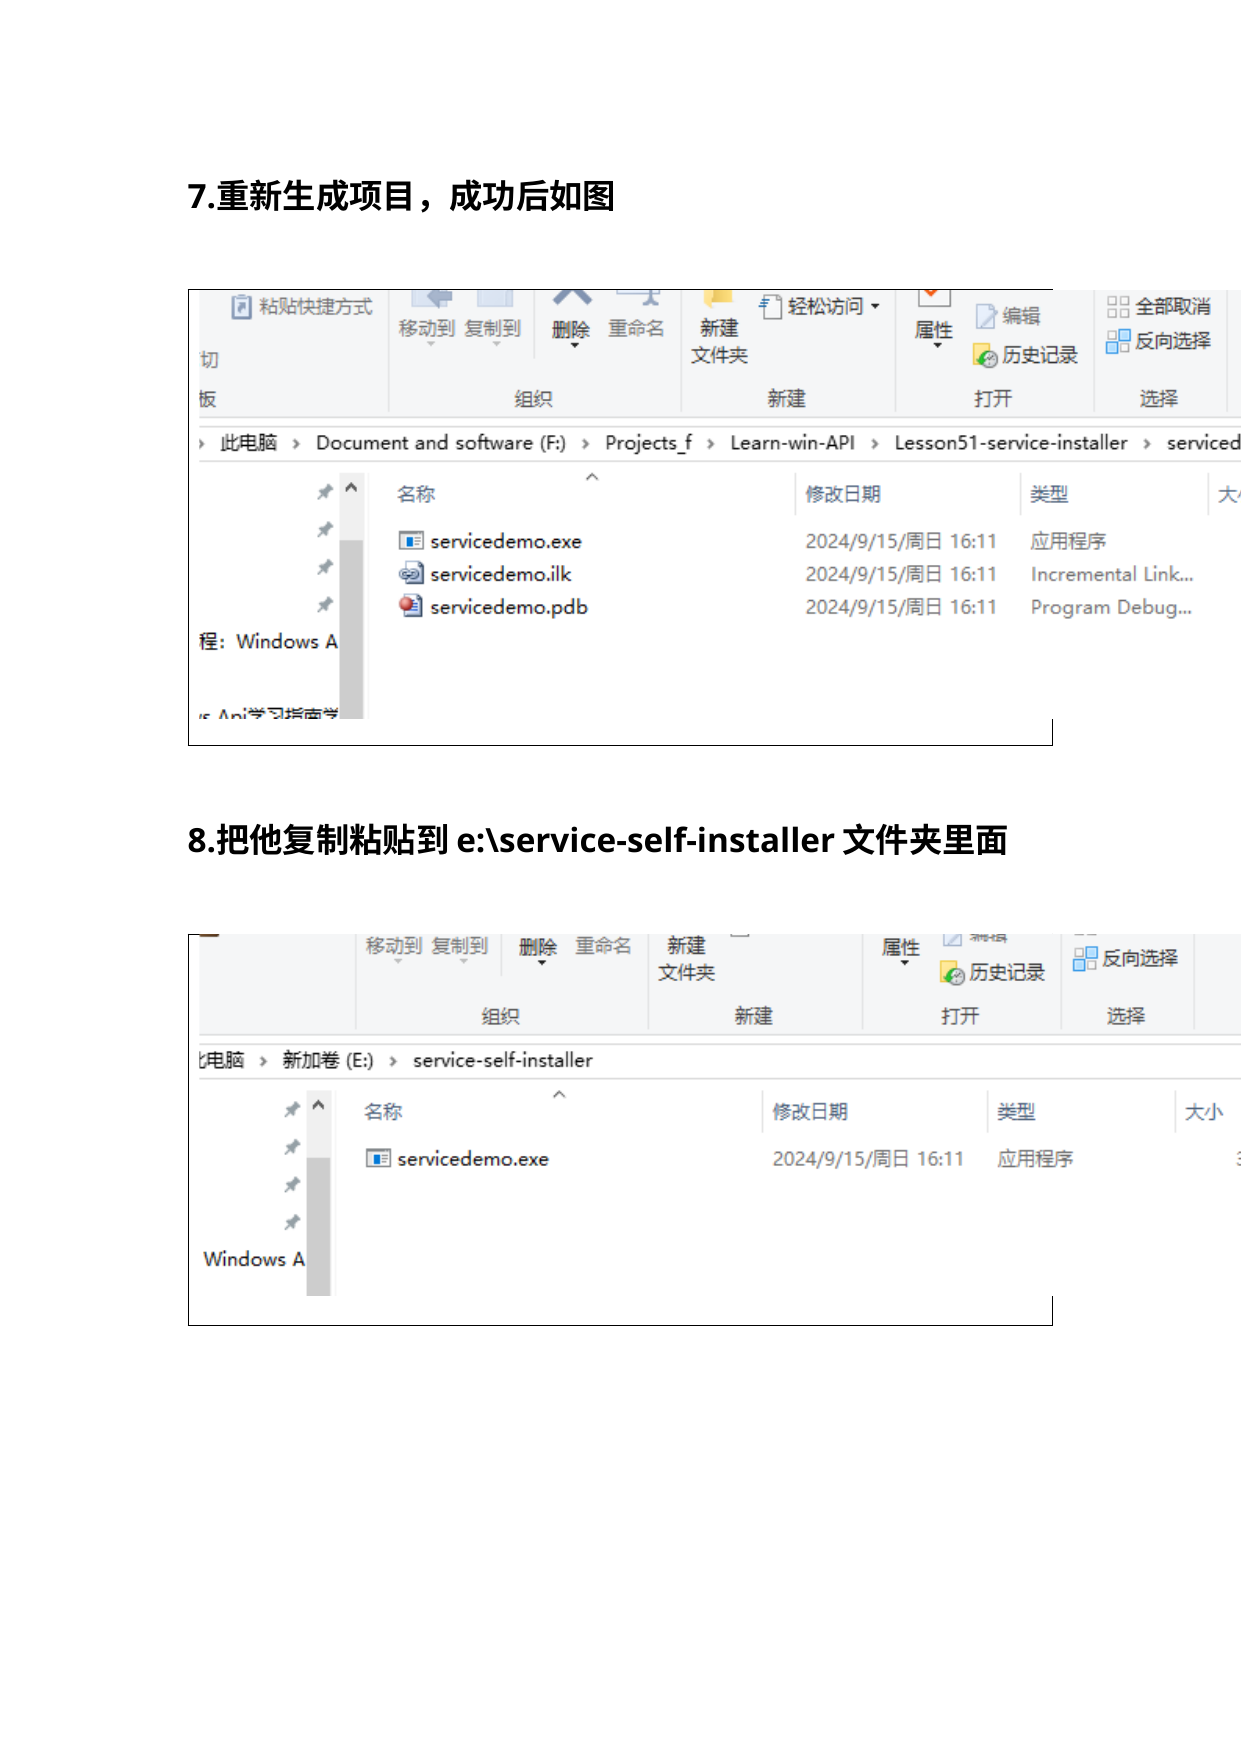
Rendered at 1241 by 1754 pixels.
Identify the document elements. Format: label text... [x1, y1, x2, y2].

subtitle 8.把他复制粘贴到e:\service-self-installer文件夹里面 [187, 806, 1053, 871]
subtitle 7.重新生成项目，成功后如图 [187, 162, 1053, 227]
picture [199, 290, 1241, 719]
picture [199, 934, 1241, 1296]
table_header [189, 935, 1052, 1324]
table_header [189, 290, 1052, 745]
